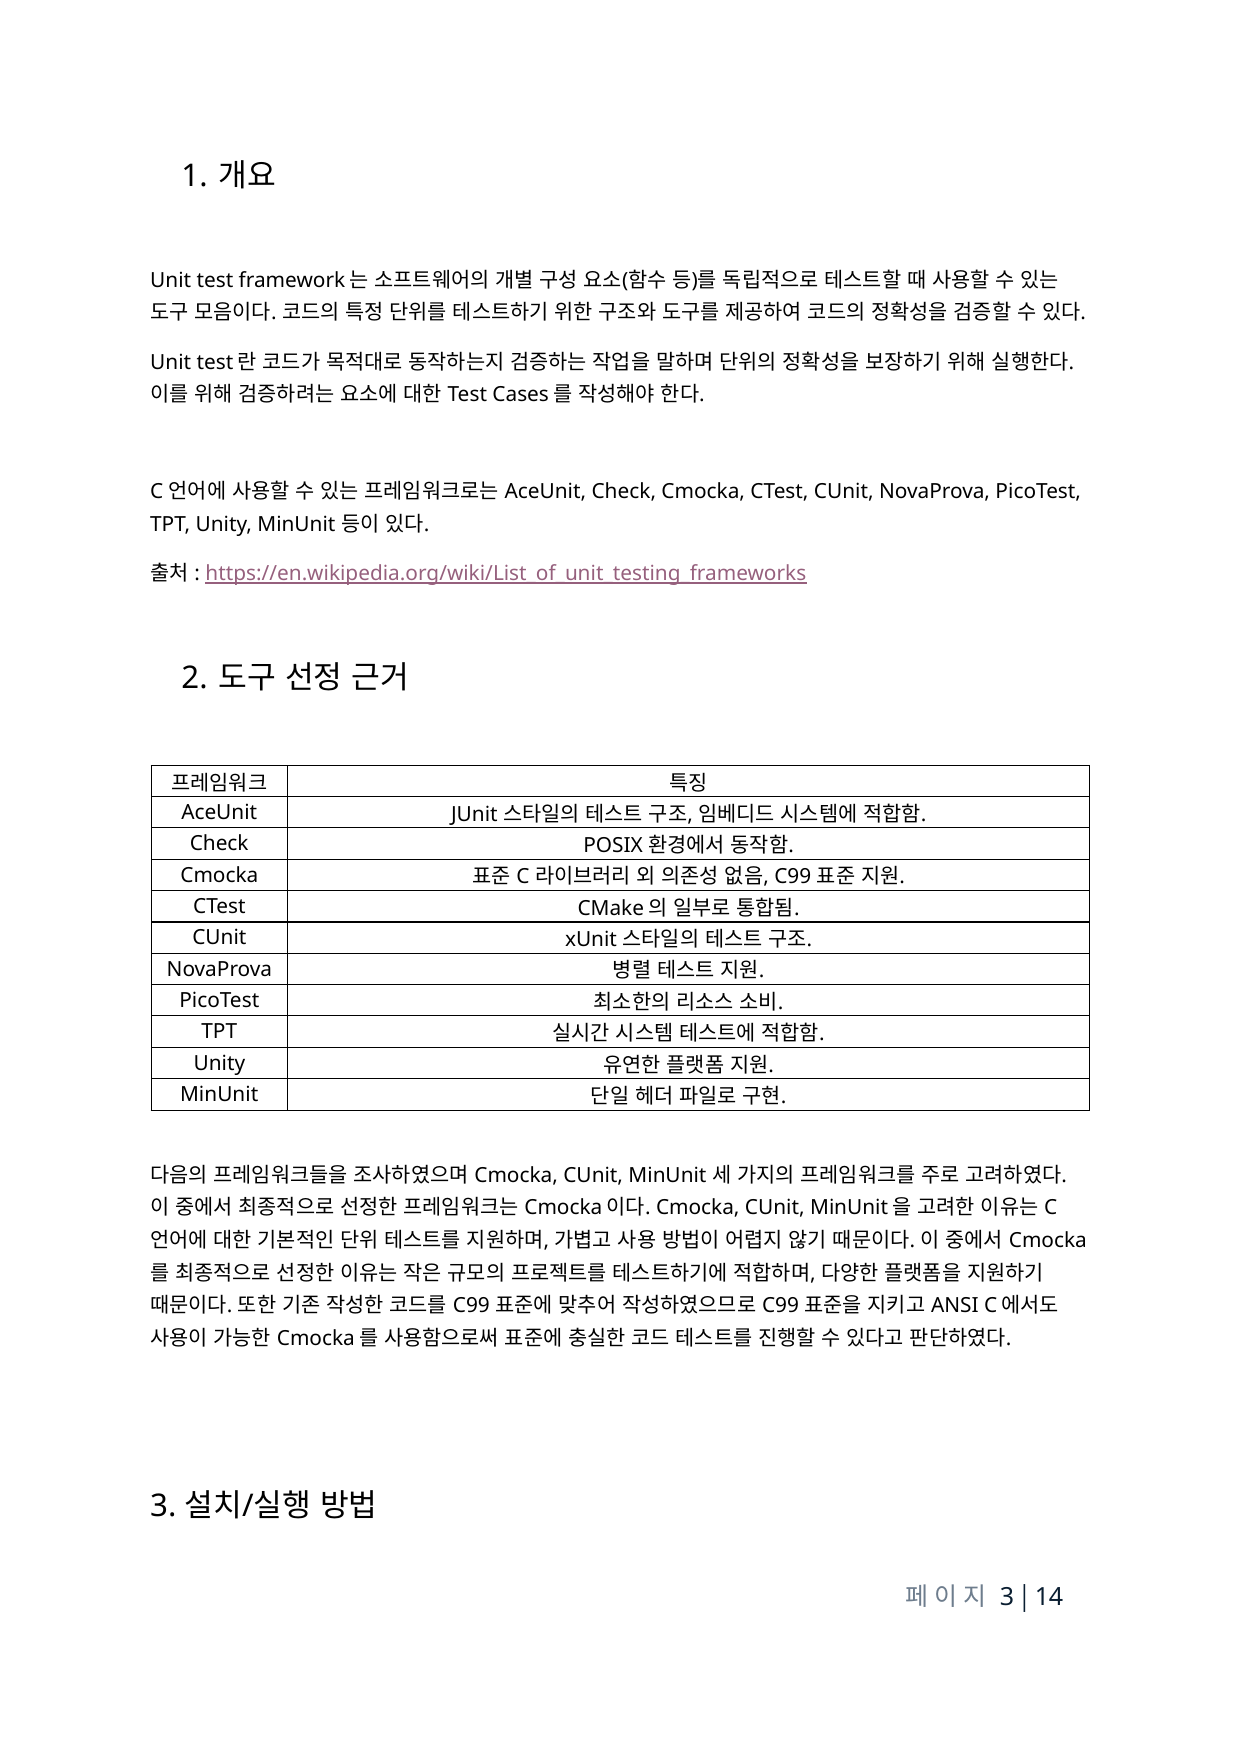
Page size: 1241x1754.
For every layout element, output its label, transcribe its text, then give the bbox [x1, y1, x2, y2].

text Unit test framework는 소프트웨어의 개별 구성 요소(함수 등)를 독립적으로 테스트할 때 사용할 수 있는 도구 모음이다. 코드의 특정 단위를 테스트하기 위한 구조와 도구를 제공하여 코드의 정확성을 검증할 수 있다. [150, 263, 1090, 326]
text C 언어에 사용할 수 있는 프레임워크로는 AceUnit, Check, Cmocka, CTest, CUnit, NovaProva, PicoTest, TPT, Unity, MinUnit 등이 있다. [150, 474, 1090, 537]
table_cell AceUnit [152, 797, 287, 827]
table_cell CUnit [152, 923, 287, 953]
table_cell POSIX 환경에서 동작함. [288, 828, 1089, 859]
table_cell Check [152, 828, 287, 859]
text 출처 : https://en.wikipedia.org/wiki/List_of_unit_testing_frameworks [150, 556, 1090, 587]
table_cell NovaProva [152, 954, 287, 984]
table_cell 최소한의 리소스 소비. [288, 985, 1089, 1015]
table_cell Unity [152, 1048, 287, 1078]
table_cell TPT [152, 1016, 287, 1047]
table_cell Cmocka [152, 860, 287, 890]
table_cell JUnit 스타일의 테스트 구조, 임베디드 시스템에 적합함. [288, 797, 1089, 827]
table_cell PicoTest [152, 985, 287, 1015]
table_header 특징 [288, 766, 1089, 796]
table_header 프레임워크 [152, 766, 287, 796]
table_cell CTest [152, 891, 287, 921]
table_cell 단일 헤더 파일로 구현. [288, 1079, 1089, 1109]
table_cell 표준 C 라이브러리 외 의존성 없음, C99 표준 지원. [288, 860, 1089, 890]
table_cell 실시간 시스템 테스트에 적합함. [288, 1016, 1089, 1047]
text Unit test란 코드가 목적대로 동작하는지 검증하는 작업을 말하며 단위의 정확성을 보장하기 위해 실행한다. 이를 위해 검증하려는 요소에 대한 Test Cases를 작성해야 한다. [150, 345, 1090, 408]
text 다음의 프레임워크들을 조사하였으며 Cmocka, CUnit, MinUnit 세 가지의 프레임워크를 주로 고려하였다. 이 중에서 최종적으로 선정한 프레임워크는 Cmocka이다. Cmocka, CUnit, MinUnit을 고려한 이유는 C 언어에 대한 기본적인 단위 테스트를 지원하며, 가볍고 사용 방법이 어렵지 않기 때문이다. 이 중에서 Cmocka를 최종적으로 선정한 이유는 작은 규모의 프로젝트를 테스트하기에 적합하며, 다양한 플랫폼을 지원하기 때문이다. 또한 기존 작성한 코드를 C99 표준에 맞추어 작성하였으므로 C99 표준을 지키고 ANSI C에서도 사용이 가능한 Cmocka를 사용함으로써 표준에 충실한 코드 테스트를 진행할 수 있다고 판단하였다. [150, 1158, 1090, 1352]
text 3. 설치/실행 방법 [150, 1481, 1090, 1526]
table_cell 병렬 테스트 지원. [288, 954, 1089, 984]
list 도구 선정 근거 [181, 652, 1090, 697]
table_cell 유연한 플랫폼 지원. [288, 1048, 1089, 1078]
table_cell CMake의 일부로 통합됨. [288, 891, 1089, 921]
list 개요 [181, 150, 1090, 195]
table_cell xUnit 스타일의 테스트 구조. [288, 923, 1089, 953]
table_cell MinUnit [152, 1079, 287, 1109]
